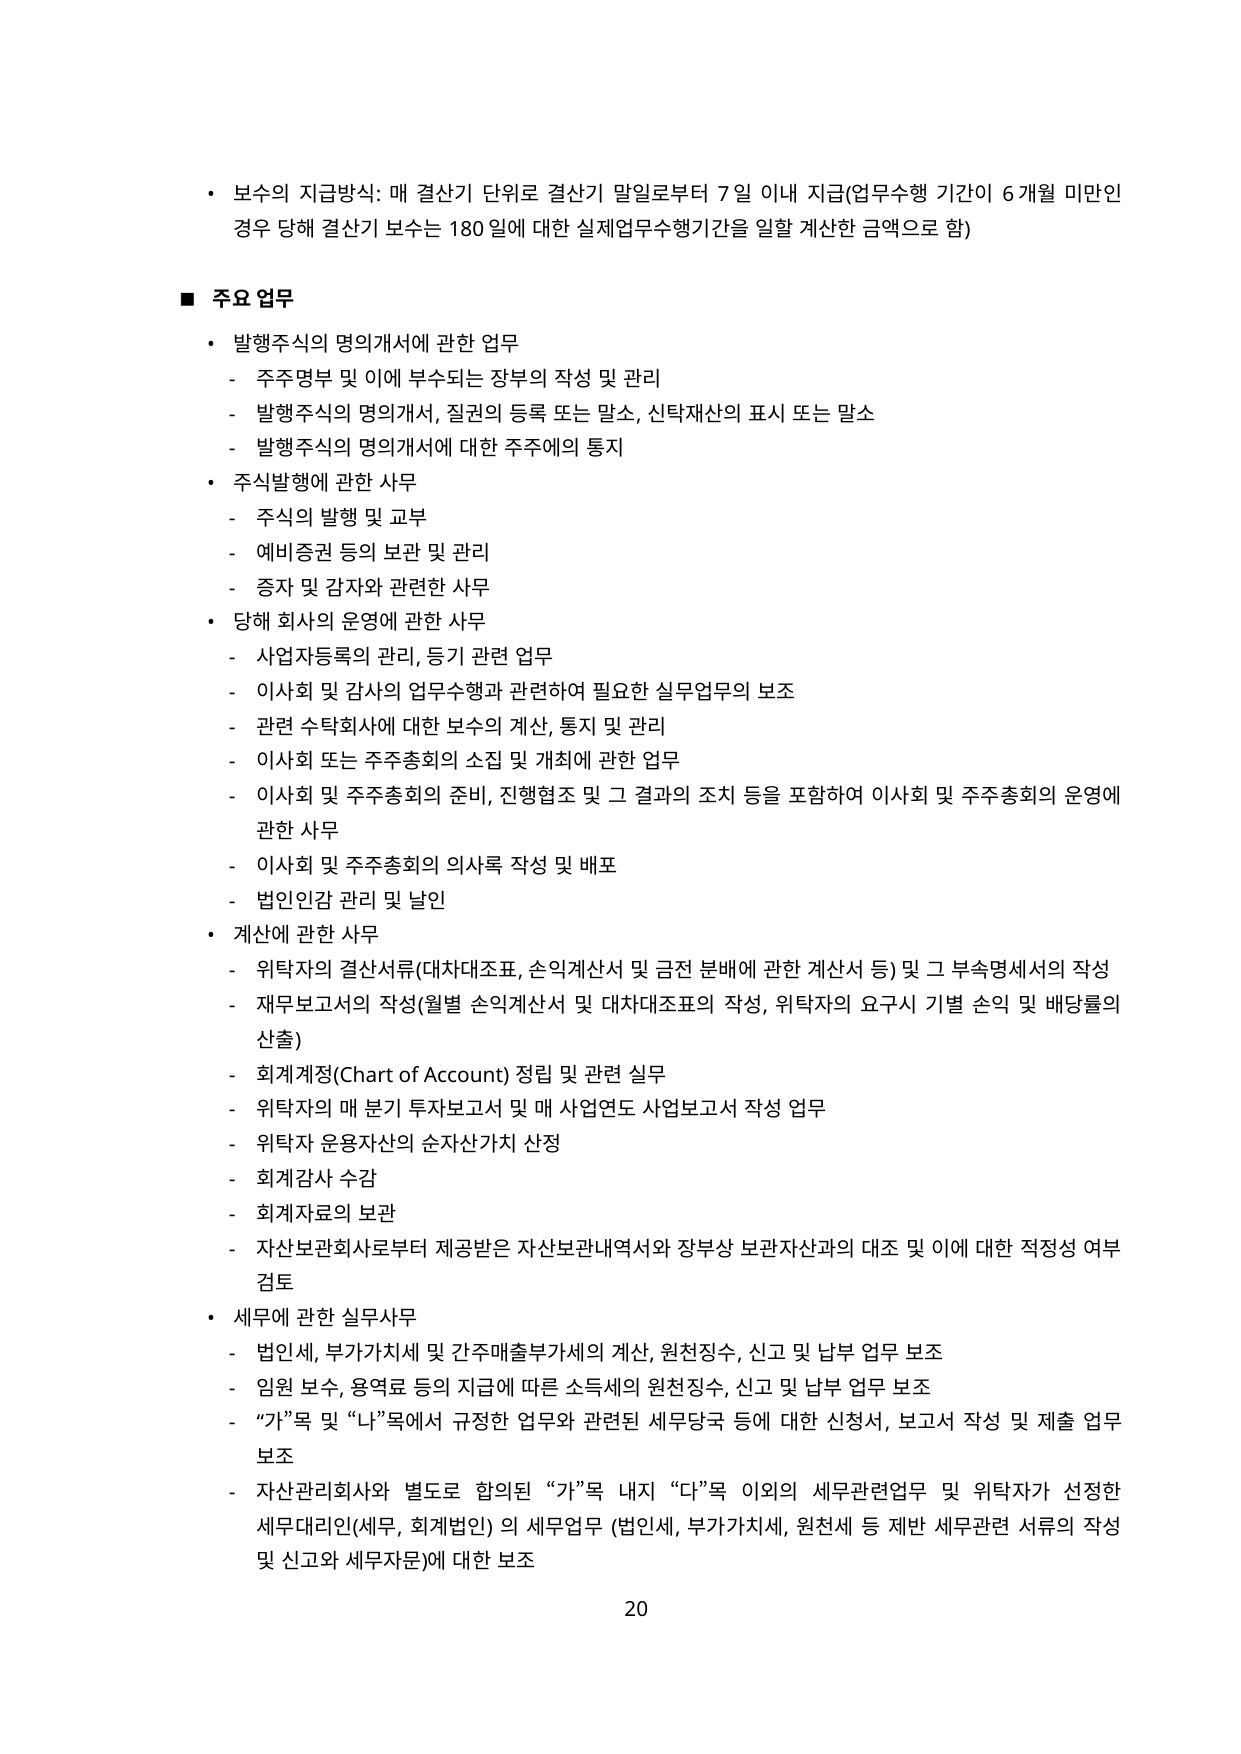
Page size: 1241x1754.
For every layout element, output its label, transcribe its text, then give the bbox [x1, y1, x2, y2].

list 증자 및 감자와 관련한 사무 [229, 571, 1122, 601]
list 자산관리회사와 별도로 합의된 “가”목 내지 “다”목 이외의 세무관련업무 및 위탁자가 선정한 세무대리인(세무, 회계법인) 의 세무업무 (법인세, 부가가치세, 원천세 등 제반 세무관련 서류의 작성 및 신고와 세무자문)에 대한 보조 [229, 1475, 1122, 1575]
list 주식발행에 관한 사무 [207, 466, 1122, 497]
list 자산보관회사로부터 제공받은 자산보관내역서와 장부상 보관자산과의 대조 및 이에 대한 적정성 여부 검토 [229, 1232, 1122, 1297]
list 세무에 관한 실무사무 [207, 1301, 1122, 1332]
list 주주명부 및 이에 부수되는 장부의 작성 및 관리 [229, 362, 1122, 392]
list 주요 업무 [179, 284, 1134, 313]
list 사업자등록의 관리, 등기 관련 업무 [229, 640, 1122, 671]
list 계산에 관한 사무 [207, 919, 1122, 949]
list 발행주식의 명의개서에 대한 주주에의 통지 [229, 432, 1122, 462]
list 관련 수탁회사에 대한 보수의 계산, 통지 및 관리 [229, 710, 1122, 740]
list 법인세, 부가가치세 및 간주매출부가세의 계산, 원천징수, 신고 및 납부 업무 보조 [229, 1336, 1122, 1366]
list 이사회 및 주주총회의 준비, 진행협조 및 그 결과의 조치 등을 포함하여 이사회 및 주주총회의 운영에 관한 사무 [229, 779, 1122, 844]
list 주식의 발행 및 교부 [229, 501, 1122, 532]
list 임원 보수, 용역료 등의 지급에 따른 소득세의 원천징수, 신고 및 납부 업무 보조 [229, 1371, 1122, 1401]
list 이사회 및 주주총회의 의사록 작성 및 배포 [229, 849, 1122, 879]
list 위탁자의 결산서류(대차대조표, 손익계산서 및 금전 분배에 관한 계산서 등) 및 그 부속명세서의 작성 [229, 953, 1122, 984]
list “가”목 및 “나”목에서 규정한 업무와 관련된 세무당국 등에 대한 신청서, 보고서 작성 및 제출 업무 보조 [229, 1406, 1122, 1471]
list 보수의 지급방식: 매 결산기 단위로 결산기 말일로부터 7일 이내 지급(업무수행 기간이 6개월 미만인 경우 당해 결산기 보수는 180일에 대한 실제업무수행기간을 일할 계산한 금액으로 함) [207, 177, 1122, 242]
list 재무보고서의 작성(월별 손익계산서 및 대차대조표의 작성, 위탁자의 요구시 기별 손익 및 배당률의 산출) [229, 988, 1122, 1053]
list 위탁자 운용자산의 순자산가치 산정 [229, 1127, 1122, 1158]
list 위탁자의 매 분기 투자보고서 및 매 사업연도 사업보고서 작성 업무 [229, 1093, 1122, 1123]
list 당해 회사의 운영에 관한 사무 [207, 606, 1122, 636]
list 이사회 및 감사의 업무수행과 관련하여 필요한 실무업무의 보조 [229, 675, 1122, 706]
list 예비증권 등의 보관 및 관리 [229, 536, 1122, 566]
list 발행주식의 명의개서에 관한 업무 [207, 327, 1122, 358]
list 이사회 또는 주주총회의 소집 및 개최에 관한 업무 [229, 745, 1122, 775]
list 회계감사 수감 [229, 1162, 1122, 1192]
list 발행주식의 명의개서, 질권의 등록 또는 말소, 신탁재산의 표시 또는 말소 [229, 397, 1122, 427]
list 회계자료의 보관 [229, 1197, 1122, 1227]
list 법인인감 관리 및 날인 [229, 884, 1122, 914]
list 회계계정(Chart of Account) 정립 및 관련 실무 [229, 1058, 1122, 1088]
